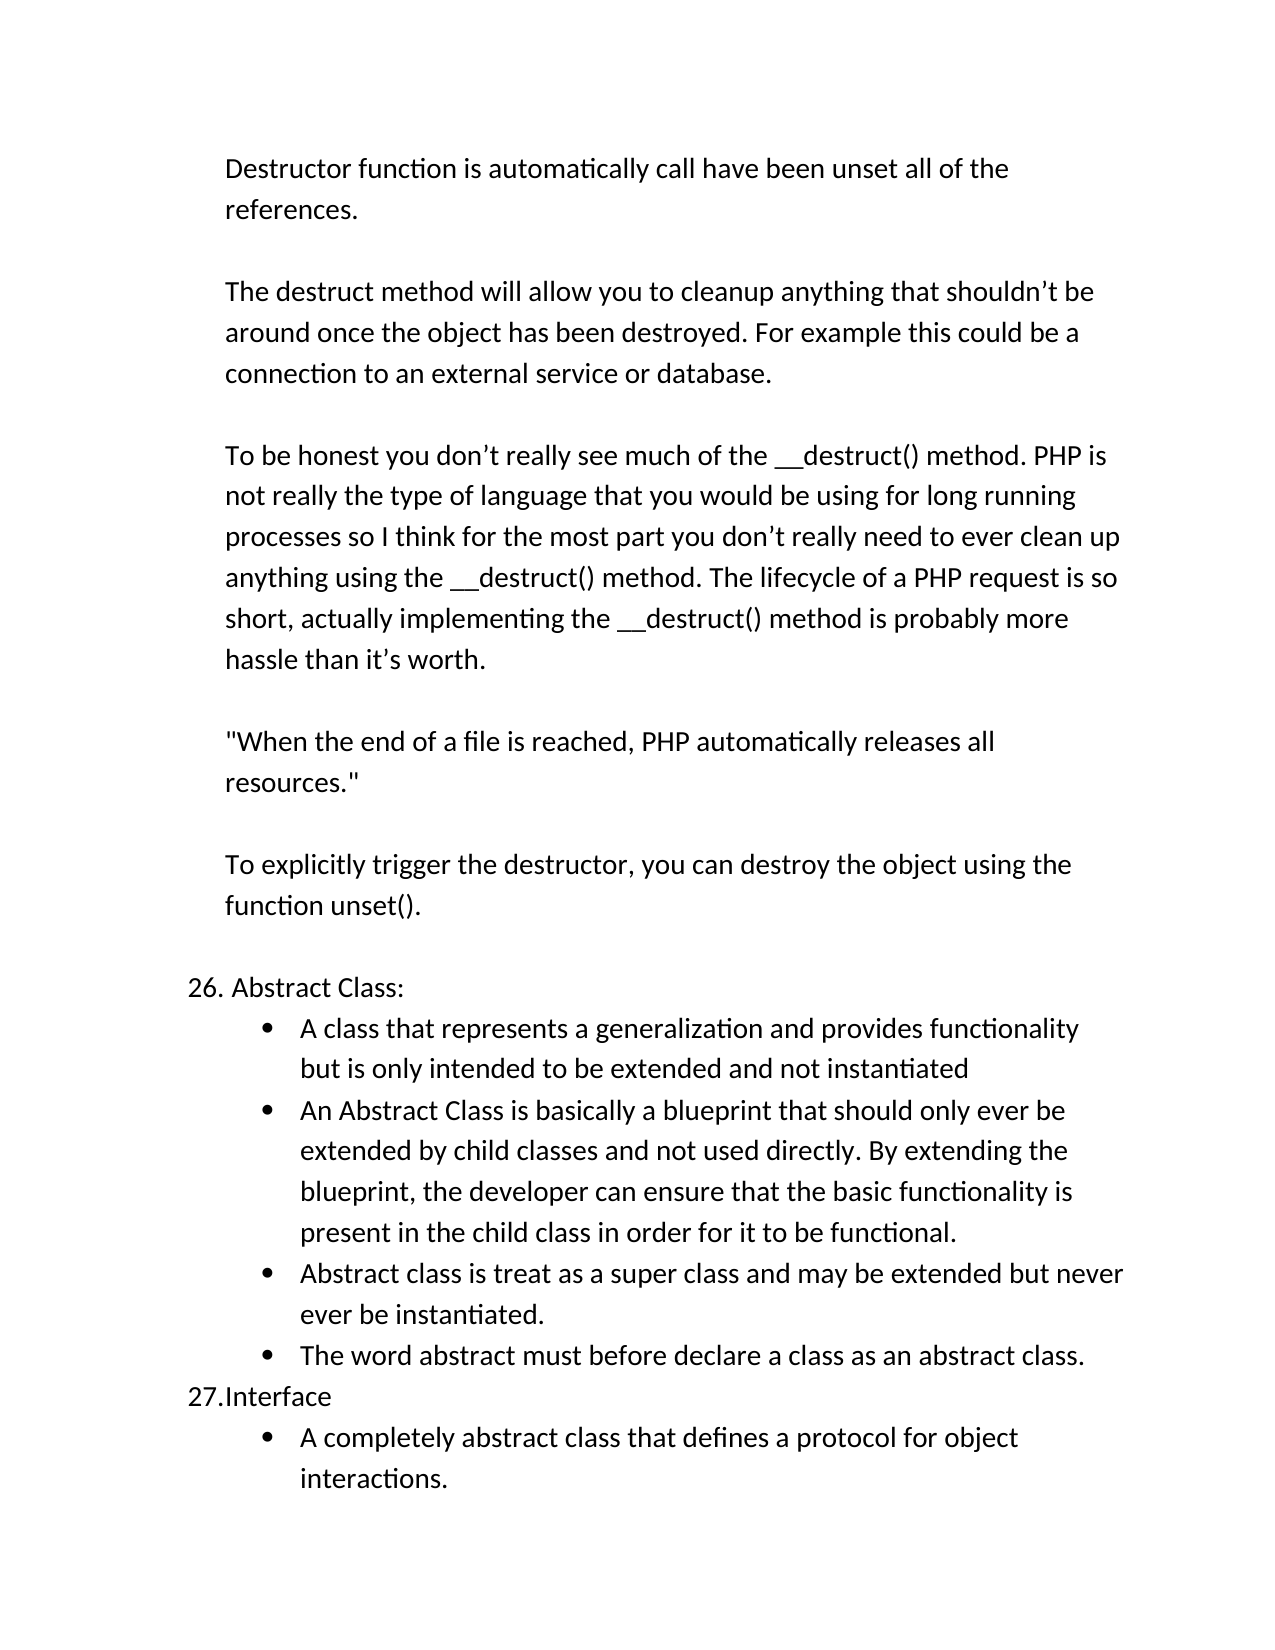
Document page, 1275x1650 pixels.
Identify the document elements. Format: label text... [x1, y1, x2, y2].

list Destructor function is automatically call have been unset all of the references. [225, 150, 1125, 227]
list Abstract class is treat as a super class and may be extended but never ever be instantiated. [262, 1255, 1125, 1332]
list To be honest you don’t really see much of the __destruct() method. PHP is not really the type of language that you would be using for long running processes so I think for the most part you don’t really need to ever clean up anything using the __destruct() method. The lifecycle of a PHP request is so short, actually implementing the __destruct() method is probably more hassle than it’s worth. [225, 437, 1125, 677]
list A completely abstract class that defines a protocol for object interactions. [262, 1419, 1125, 1496]
list Interface [187, 1378, 1125, 1414]
list A class that represents a generalization and provides functionality but is only intended to be extended and not instantiated [262, 1010, 1125, 1086]
list The word abstract must before declare a class as an abstract class. [262, 1337, 1125, 1373]
list "When the end of a file is reached, PHP automatically releases all resources." [225, 723, 1125, 800]
list The destruct method will allow you to cleanup anything that shouldn’t be around once the object has been destroyed. For example this could be a connection to an external service or database. [225, 273, 1125, 390]
list An Abstract Class is basically a blueprint that should only ever be extended by child classes and not used directly. By extending the blueprint, the developer can ensure that the basic functionality is present in the child class in order for it to be functional. [262, 1092, 1125, 1250]
list Abstract Class: [187, 969, 1125, 1004]
list To explicitly trigger the destructor, you can destroy the object using the function unset(). [225, 846, 1125, 922]
